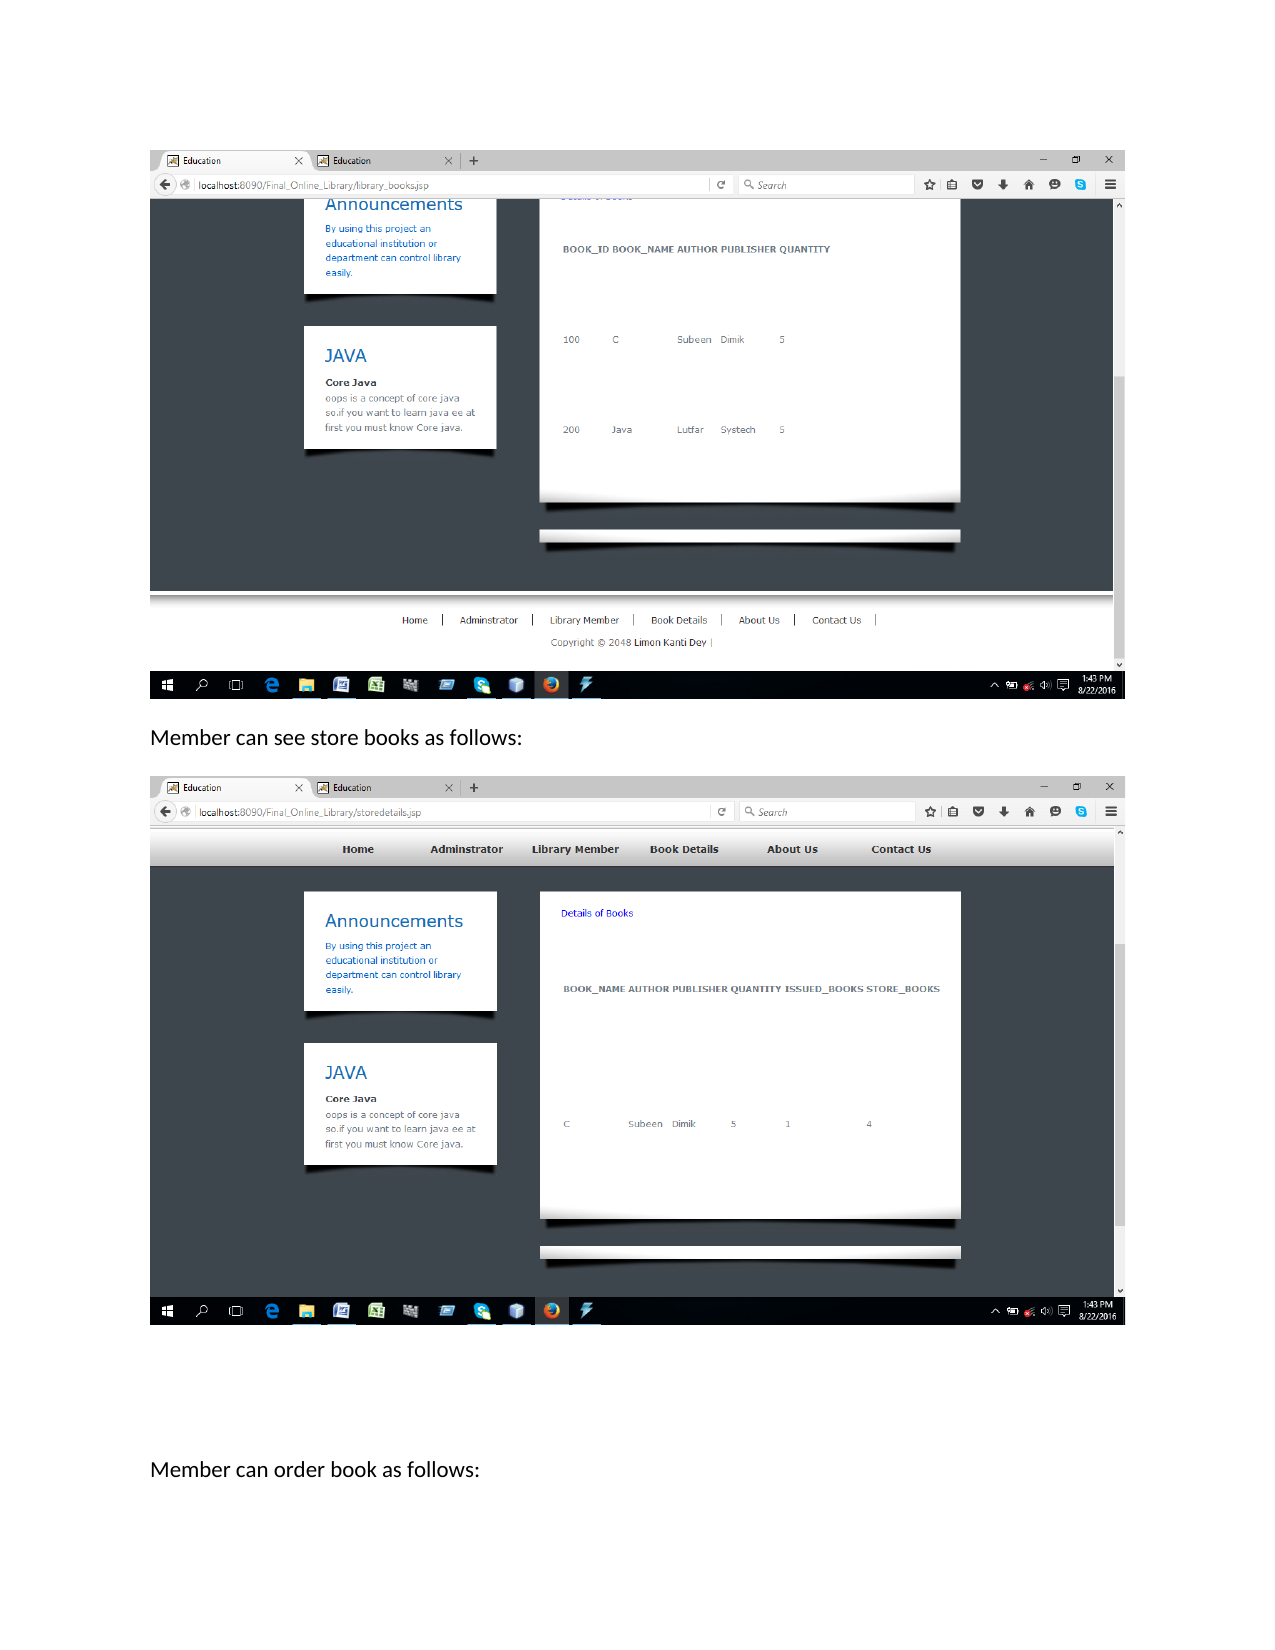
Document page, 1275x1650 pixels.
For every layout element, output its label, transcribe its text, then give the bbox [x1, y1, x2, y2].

text Member can order book as follows: [150, 1455, 1125, 1483]
text Member can see store books as follows: [150, 723, 1125, 751]
picture [150, 150, 1125, 699]
picture [150, 776, 1125, 1325]
